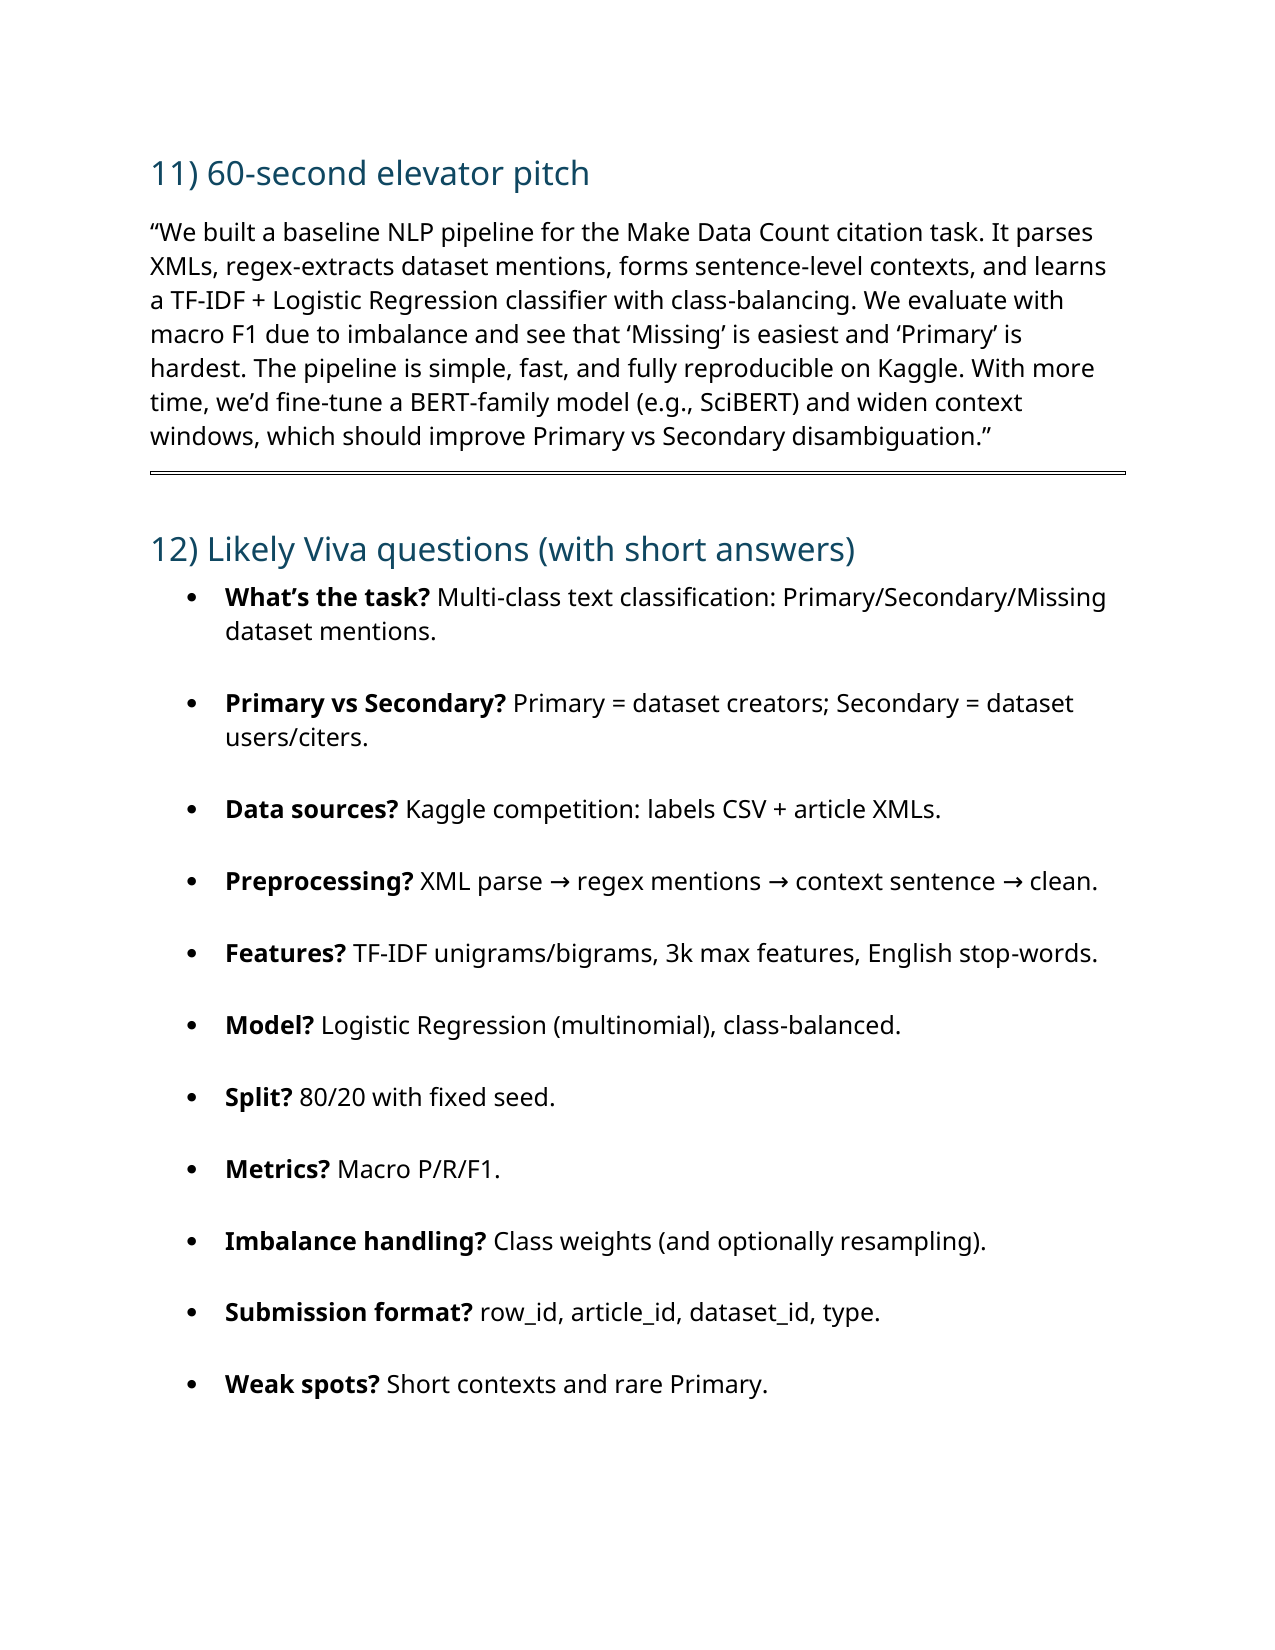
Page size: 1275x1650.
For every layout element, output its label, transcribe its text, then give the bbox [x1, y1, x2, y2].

list Metrics? Macro P/R/F1. [187, 1151, 1125, 1219]
list Split? 80/20 with fixed seed. [187, 1079, 1125, 1147]
list Imbalance handling? Class weights (and optionally resampling). [187, 1223, 1125, 1291]
list Submission format? row_id, article_id, dataset_id, type. [187, 1295, 1125, 1363]
list Primary vs Secondary? Primary = dataset creators; Secondary = dataset users/citers. [187, 686, 1125, 788]
subtitle 11) 60‑second elevator pitch [150, 150, 1125, 195]
text “We built a baseline NLP pipeline for the Make Data Count citation task. It parses XMLs, regex‑extracts dataset mentions, forms sentence‑level contexts, and learns a TF‑IDF + Logistic Regression classifier with class‑balancing. We evaluate with macro F1 due to imbalance and see that ‘Missing’ is easiest and ‘Primary’ is hardest. The pipeline is simple, fast, and fully reproducible on Kaggle. With more time, we’d fine‑tune a BERT‑family model (e.g., SciBERT) and widen context windows, which should improve Primary vs Secondary disambiguation.” [150, 214, 1125, 453]
list Weak spots? Short contexts and rare Primary. [187, 1367, 1125, 1435]
list Features? TF‑IDF unigrams/bigrams, 3k max features, English stop‑words. [187, 936, 1125, 1004]
list Preprocessing? XML parse → regex mentions → context sentence → clean. [187, 864, 1125, 932]
list Data sources? Kaggle competition: labels CSV + article XMLs. [187, 792, 1125, 860]
list Model? Logistic Regression (multinomial), class‑balanced. [187, 1007, 1125, 1076]
subtitle 12) Likely Viva questions (with short answers) [150, 526, 1125, 572]
list What’s the task? Multi‑class text classification: Primary/Secondary/Missing dataset mentions. [187, 580, 1125, 682]
